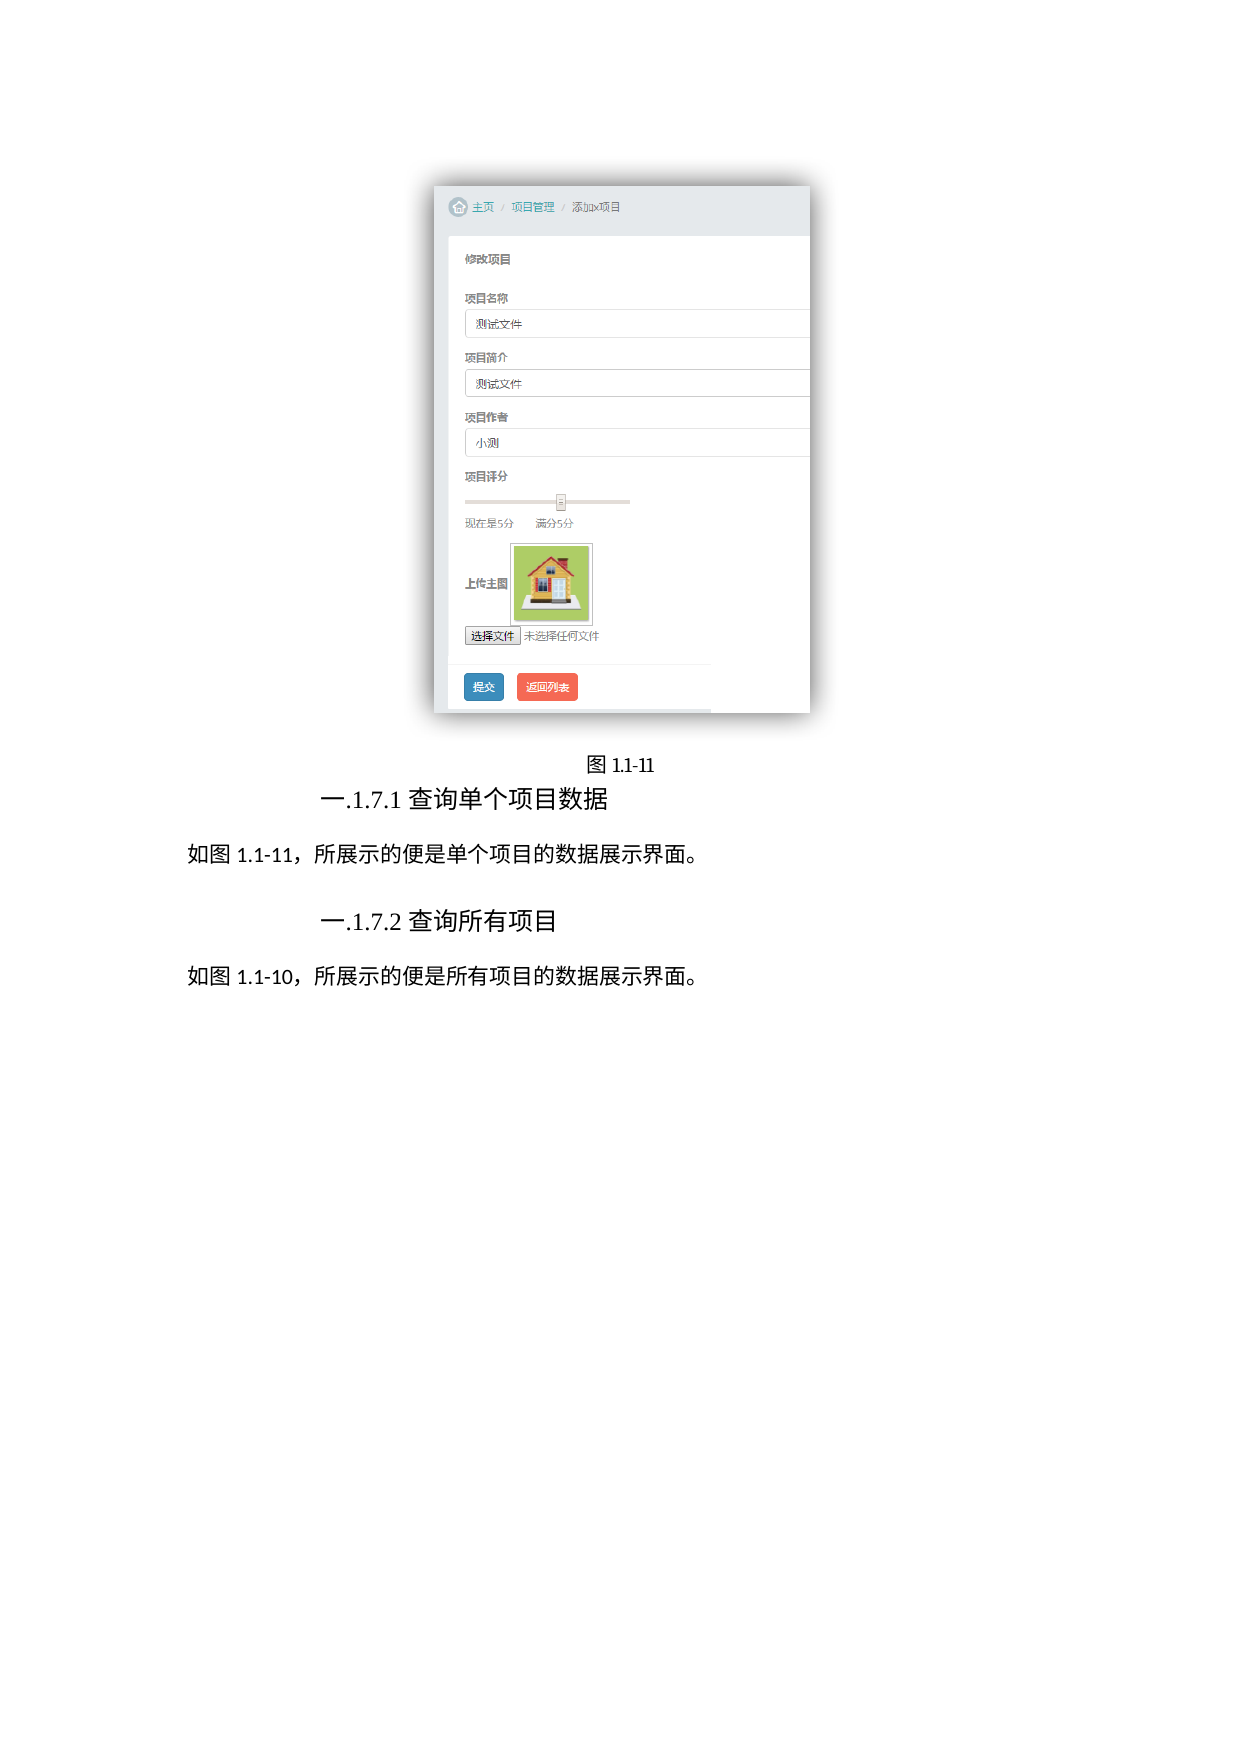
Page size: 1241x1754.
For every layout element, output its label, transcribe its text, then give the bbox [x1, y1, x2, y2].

list 查询单个项目数据 [320, 779, 1053, 816]
text 如图 1.1-10，所展示的便是所有项目的数据展示界面。 [187, 959, 1053, 991]
text 如图 1.1-11，所展示的便是单个项目的数据展示界面。 [187, 837, 1053, 869]
picture [434, 186, 810, 713]
list 查询所有项目 [320, 902, 1053, 938]
